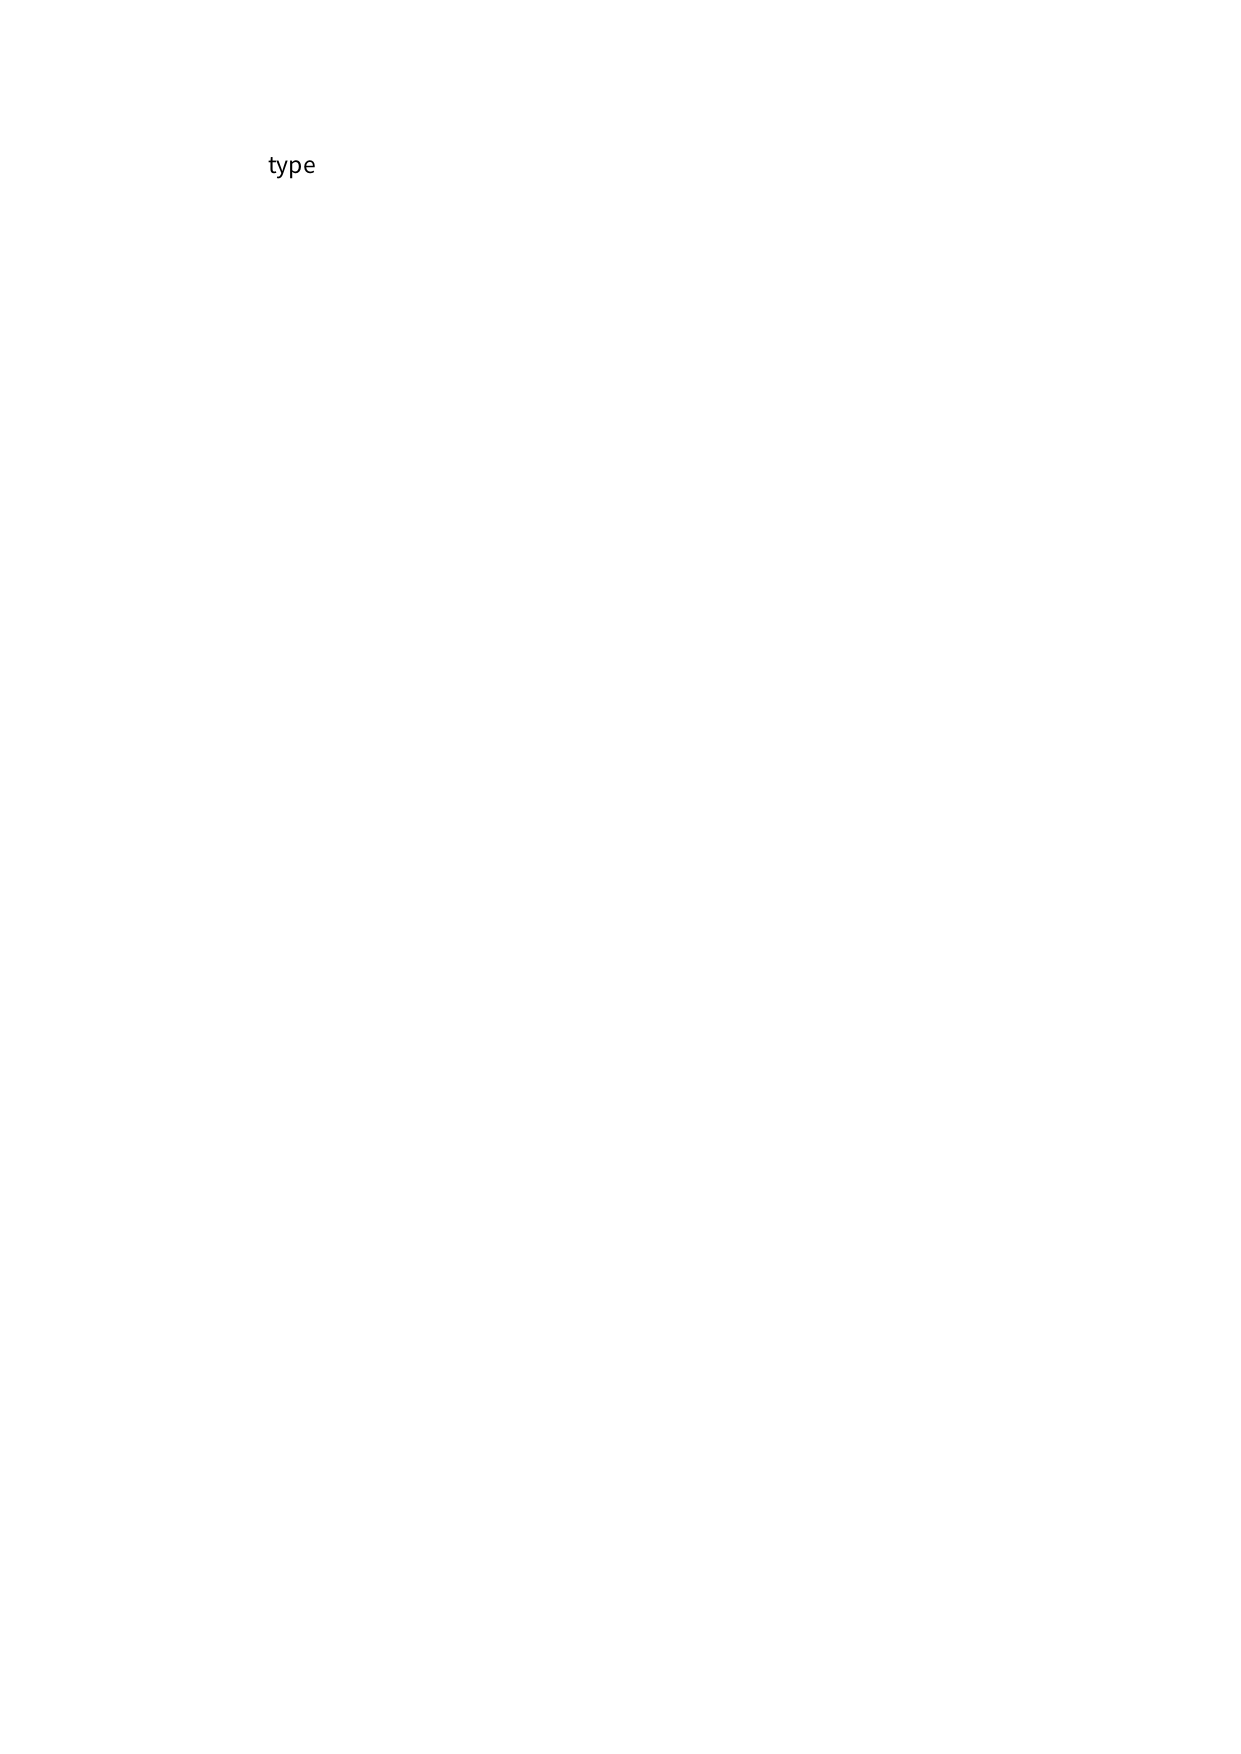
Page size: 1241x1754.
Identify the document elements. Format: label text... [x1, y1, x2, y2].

list type [193, 147, 1122, 180]
